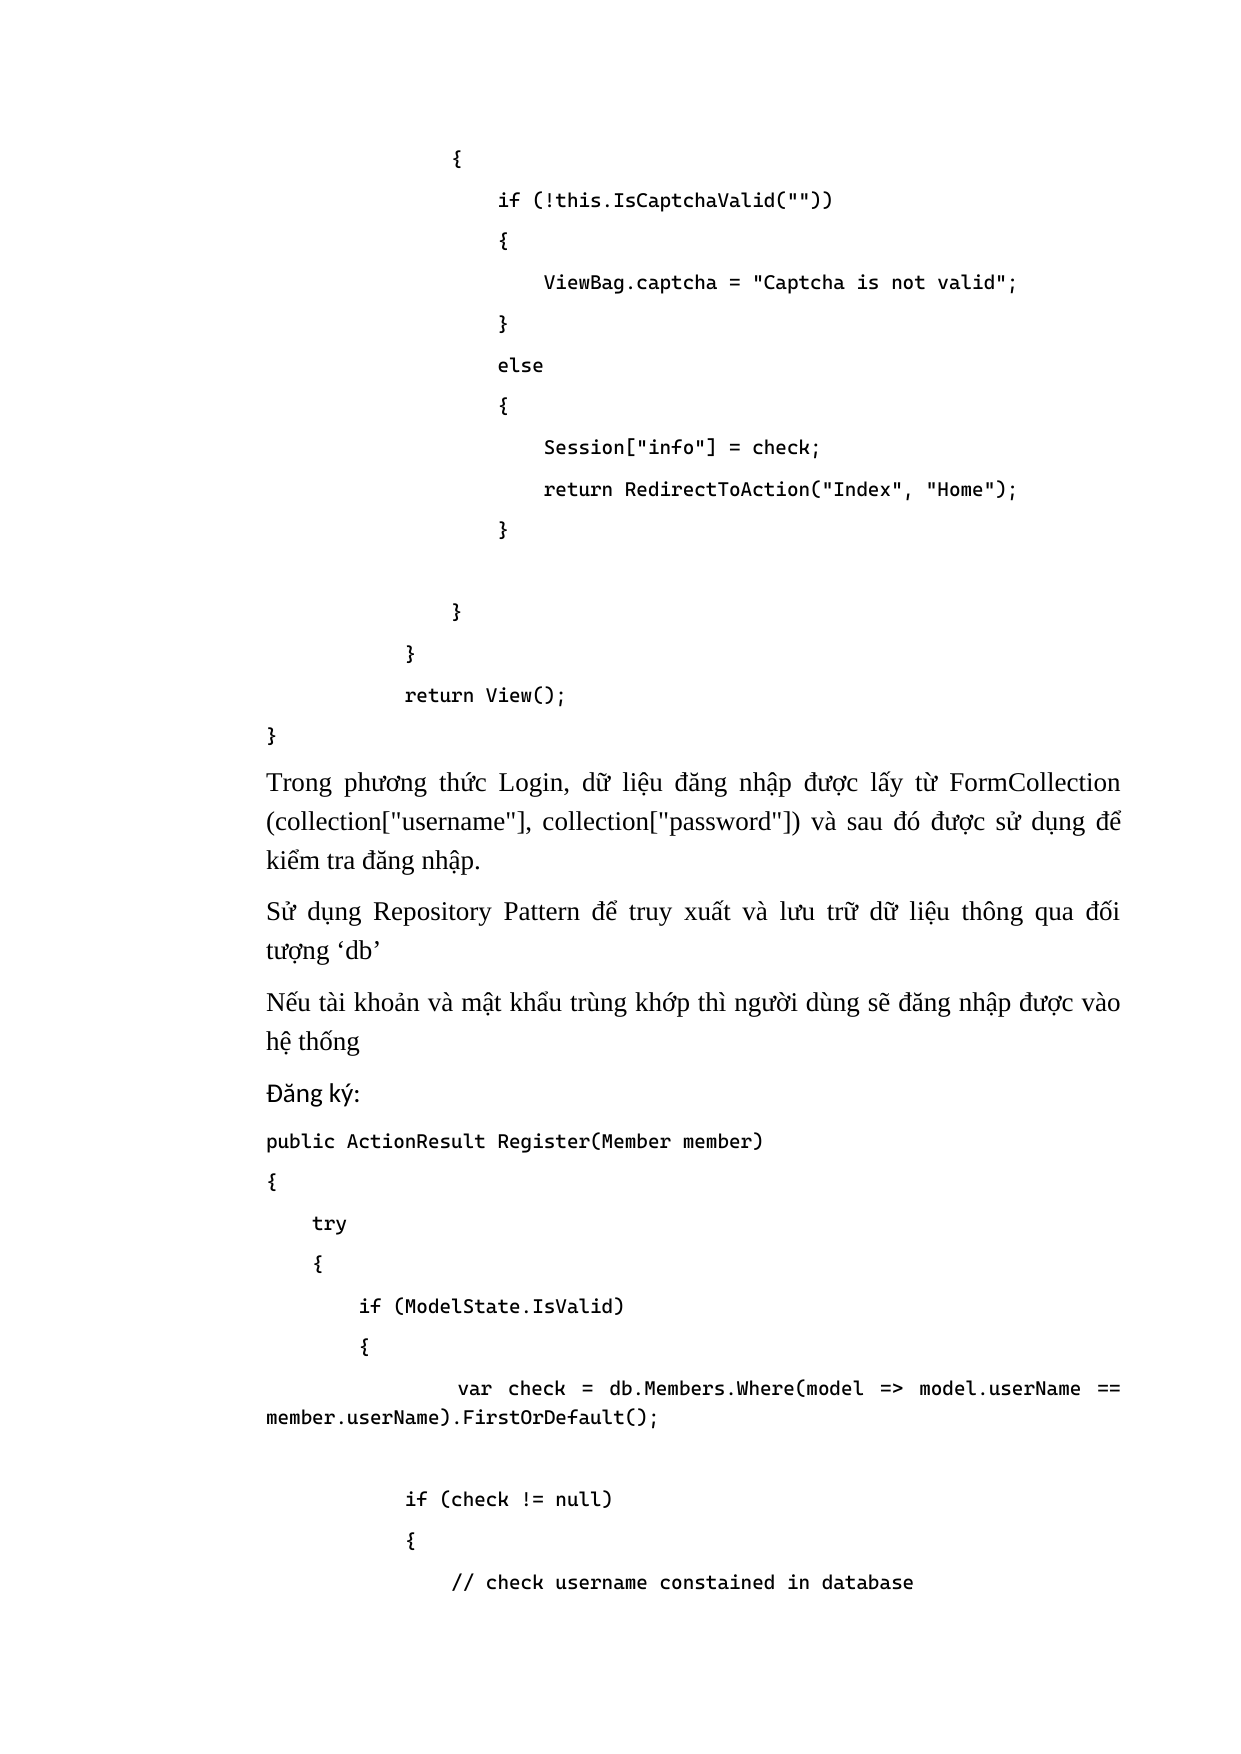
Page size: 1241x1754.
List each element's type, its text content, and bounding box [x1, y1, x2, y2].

text Session["info"] = check; [266, 436, 1122, 459]
text if (check != null) [266, 1488, 1122, 1511]
text var check = db.Members.Where(model => model.userName == member.userName).FirstOrDefault(); [266, 1377, 1122, 1429]
text { [266, 1253, 1122, 1276]
text } [266, 601, 1122, 624]
text if (!this.IsCaptchaValid("")) [266, 189, 1122, 212]
text return View(); [266, 684, 1122, 707]
text // check username constained in database [266, 1571, 1122, 1594]
text Đăng ký: [266, 1076, 1122, 1109]
text } [266, 313, 1122, 336]
text try [266, 1212, 1122, 1235]
text public ActionResult Register(Member member) [266, 1130, 1122, 1153]
text { [266, 1336, 1122, 1359]
text Trong phương thức Login, dữ liệu đăng nhập được lấy từ FormCollection (collection["username"], collection["password"]) và sau đó được sử dụng để kiểm tra đăng nhập. [266, 766, 1122, 875]
text Nếu tài khoản và mật khẩu trùng khớp thì người dùng sẽ đăng nhập được vào hệ thống [266, 986, 1122, 1056]
text ViewBag.captcha = "Captcha is not valid"; [266, 271, 1122, 294]
text { [266, 230, 1122, 253]
text return RedirectToAction("Index", "Home"); [266, 478, 1122, 501]
text } [266, 643, 1122, 666]
text if (ModelState.IsValid) [266, 1295, 1122, 1318]
text } [266, 519, 1122, 542]
text { [266, 1530, 1122, 1553]
text Sử dụng Repository Pattern để truy xuất và lưu trữ dữ liệu thông qua đối tượng ‘db’ [266, 896, 1122, 966]
text { [266, 1171, 1122, 1194]
text } [266, 725, 1122, 748]
text { [266, 395, 1122, 418]
text { [266, 148, 1122, 171]
text else [266, 354, 1122, 377]
